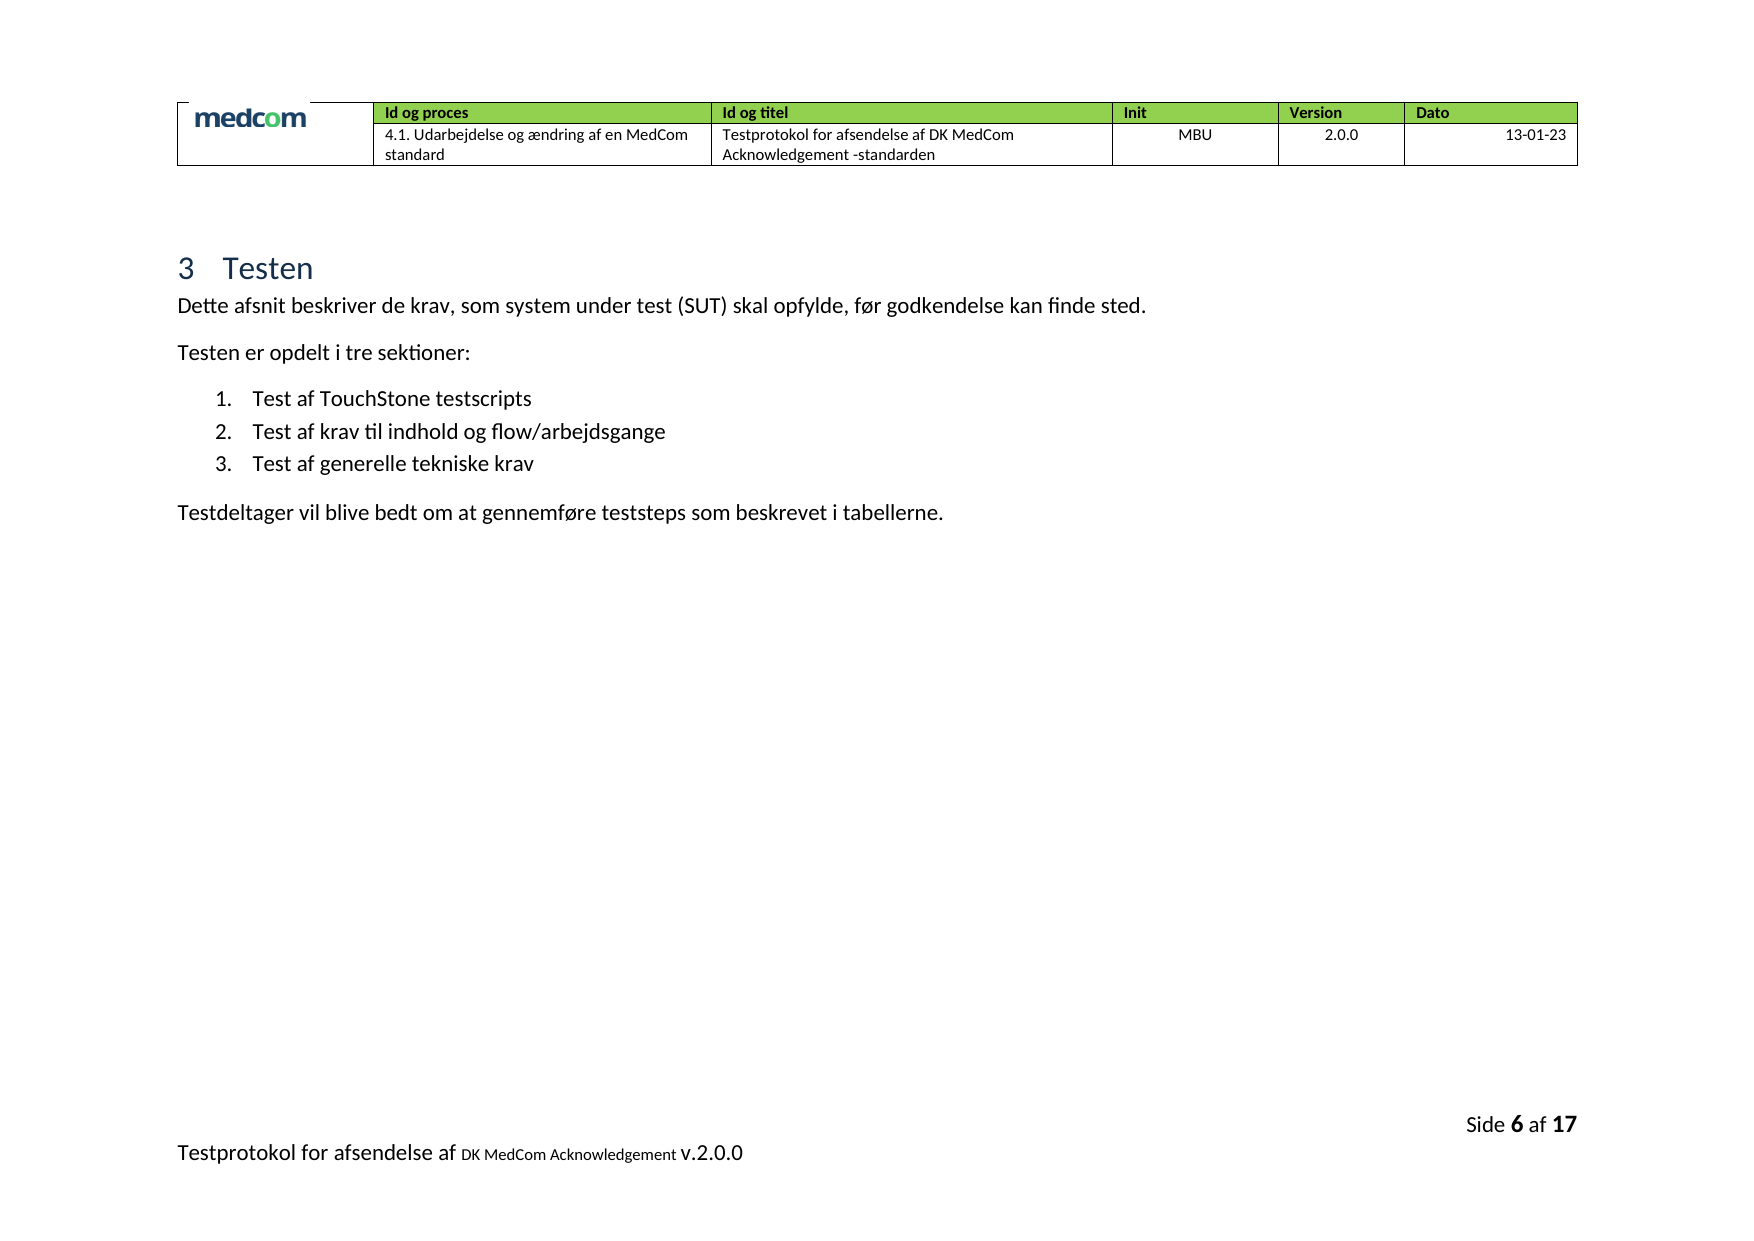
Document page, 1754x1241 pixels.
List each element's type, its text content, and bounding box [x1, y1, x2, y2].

list Test af krav til indhold og flow/arbejdsgange [215, 417, 1577, 445]
list Test af generelle tekniske krav [215, 449, 1577, 477]
list Test af TouchStone testscripts [215, 384, 1577, 413]
text Dette afsnit beskriver de krav, som system under test (SUT) skal opfylde, før godkendelse kan finde sted. [177, 291, 1577, 319]
text Testen er opdelt i tre sektioner: [177, 338, 1577, 366]
text Testdeltager vil blive bedt om at gennemføre teststeps som beskrevet i tabellerne. [177, 498, 1577, 526]
subtitle Testen [177, 247, 1577, 288]
picture [188, 102, 311, 133]
